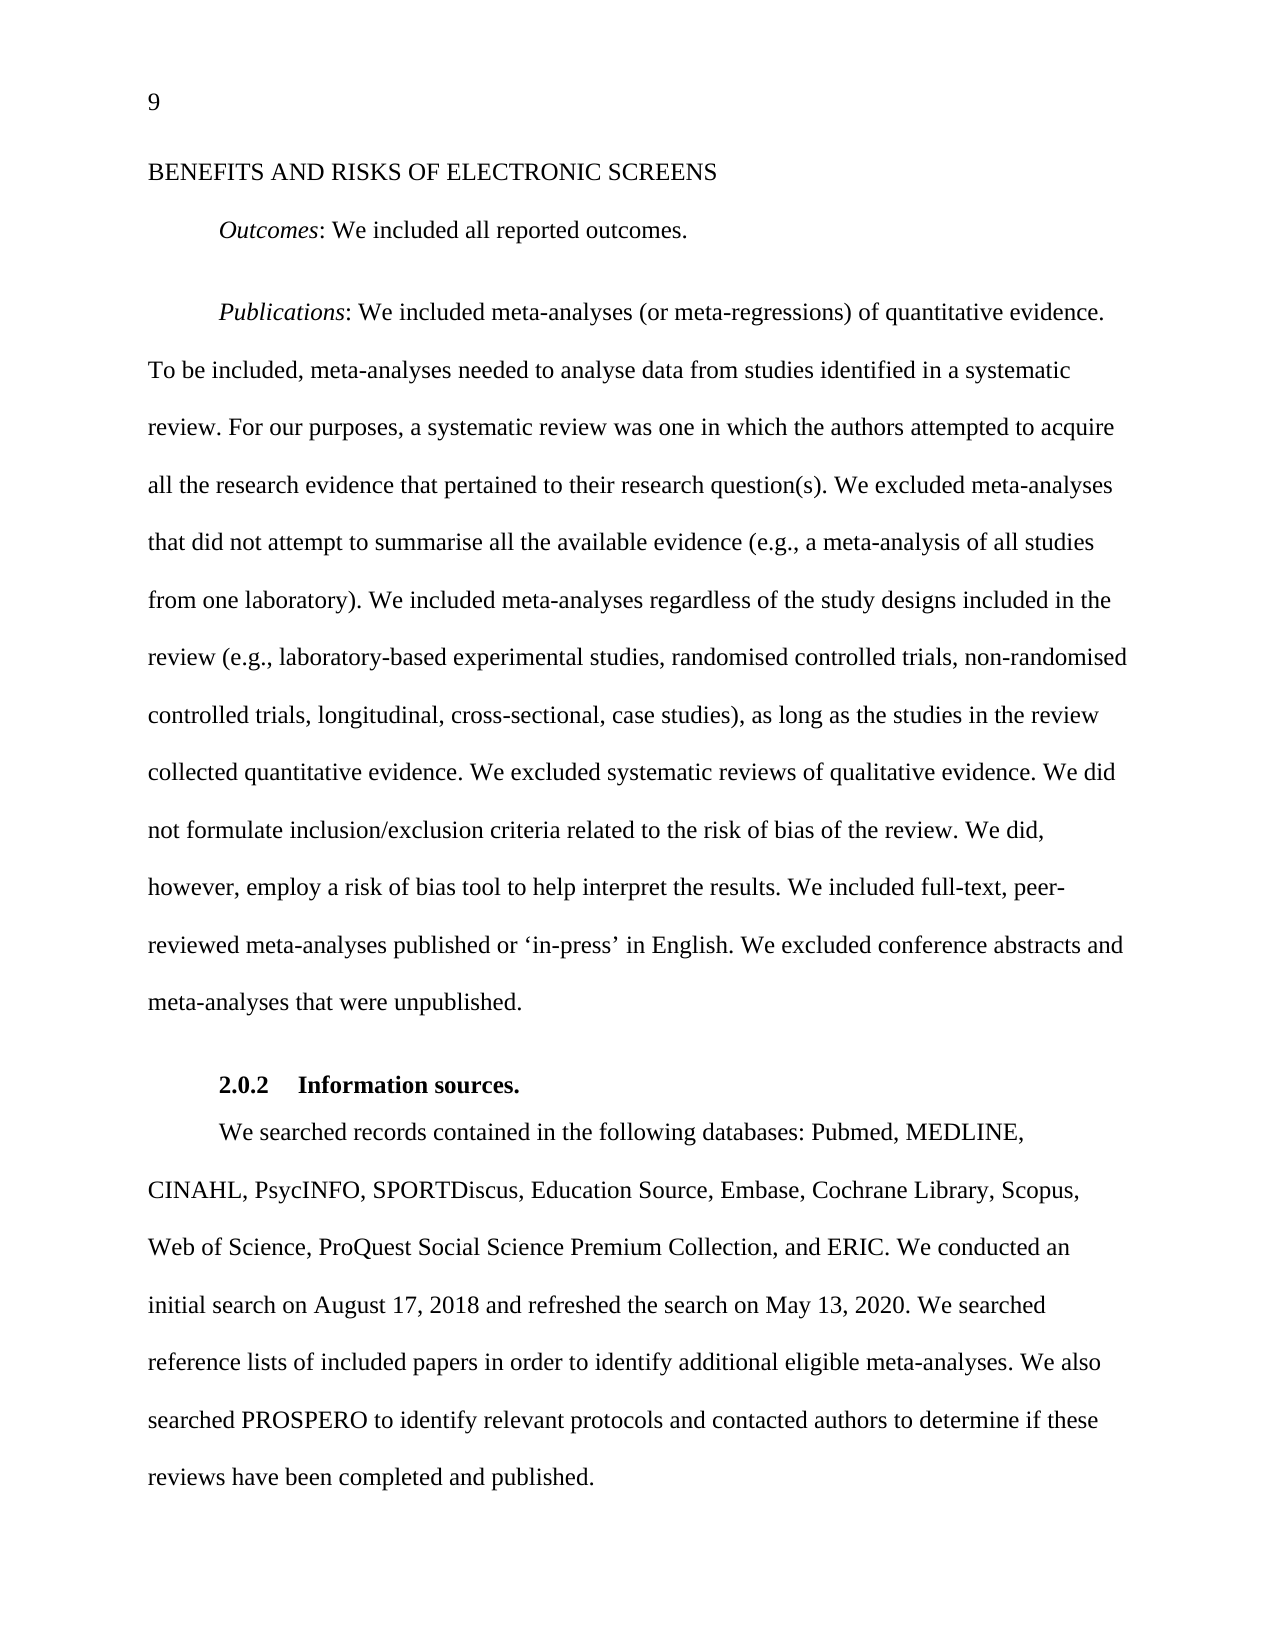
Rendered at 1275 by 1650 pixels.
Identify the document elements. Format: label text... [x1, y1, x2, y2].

text Outcomes: We included all reported outcomes. [148, 215, 1127, 244]
text We searched records contained in the following databases: Pubmed, MEDLINE, CINAHL, PsycINFO, SPORTDiscus, Education Source, Embase, Cochrane Library, Scopus, Web of Science, ProQuest Social Science Premium Collection, and ERIC. We conducted an initial search on August 17, 2018 and refreshed the search on May 13, 2020. We searched reference lists of included papers in order to identify additional eligible meta-analyses. We also searched PROSPERO to identify relevant protocols and contacted authors to determine if these reviews have been completed and published. [148, 1117, 1127, 1491]
subtitle 2.0.2 Information sources. [148, 1070, 1127, 1099]
text Publications: We included meta-analyses (or meta-regressions) of quantitative evidence. To be included, meta-analyses needed to analyse data from studies identified in a systematic review. For our purposes, a systematic review was one in which the authors attempted to acquire all the research evidence that pertained to their research question(s). We excluded meta-analyses that did not attempt to summarise all the available evidence (e.g., a meta-analysis of all studies from one laboratory). We included meta-analyses regardless of the study designs included in the review (e.g., laboratory-based experimental studies, randomised controlled trials, non-randomised controlled trials, longitudinal, cross-sectional, case studies), as long as the studies in the review collected quantitative evidence. We excluded systematic reviews of qualitative evidence. We did not formulate inclusion/exclusion criteria related to the risk of bias of the review. We did, however, employ a risk of bias tool to help interpret the results. We included full-text, peer-reviewed meta-analyses published or ‘in-press’ in English. We excluded conference abstracts and meta-analyses that were unpublished. [148, 297, 1127, 1016]
